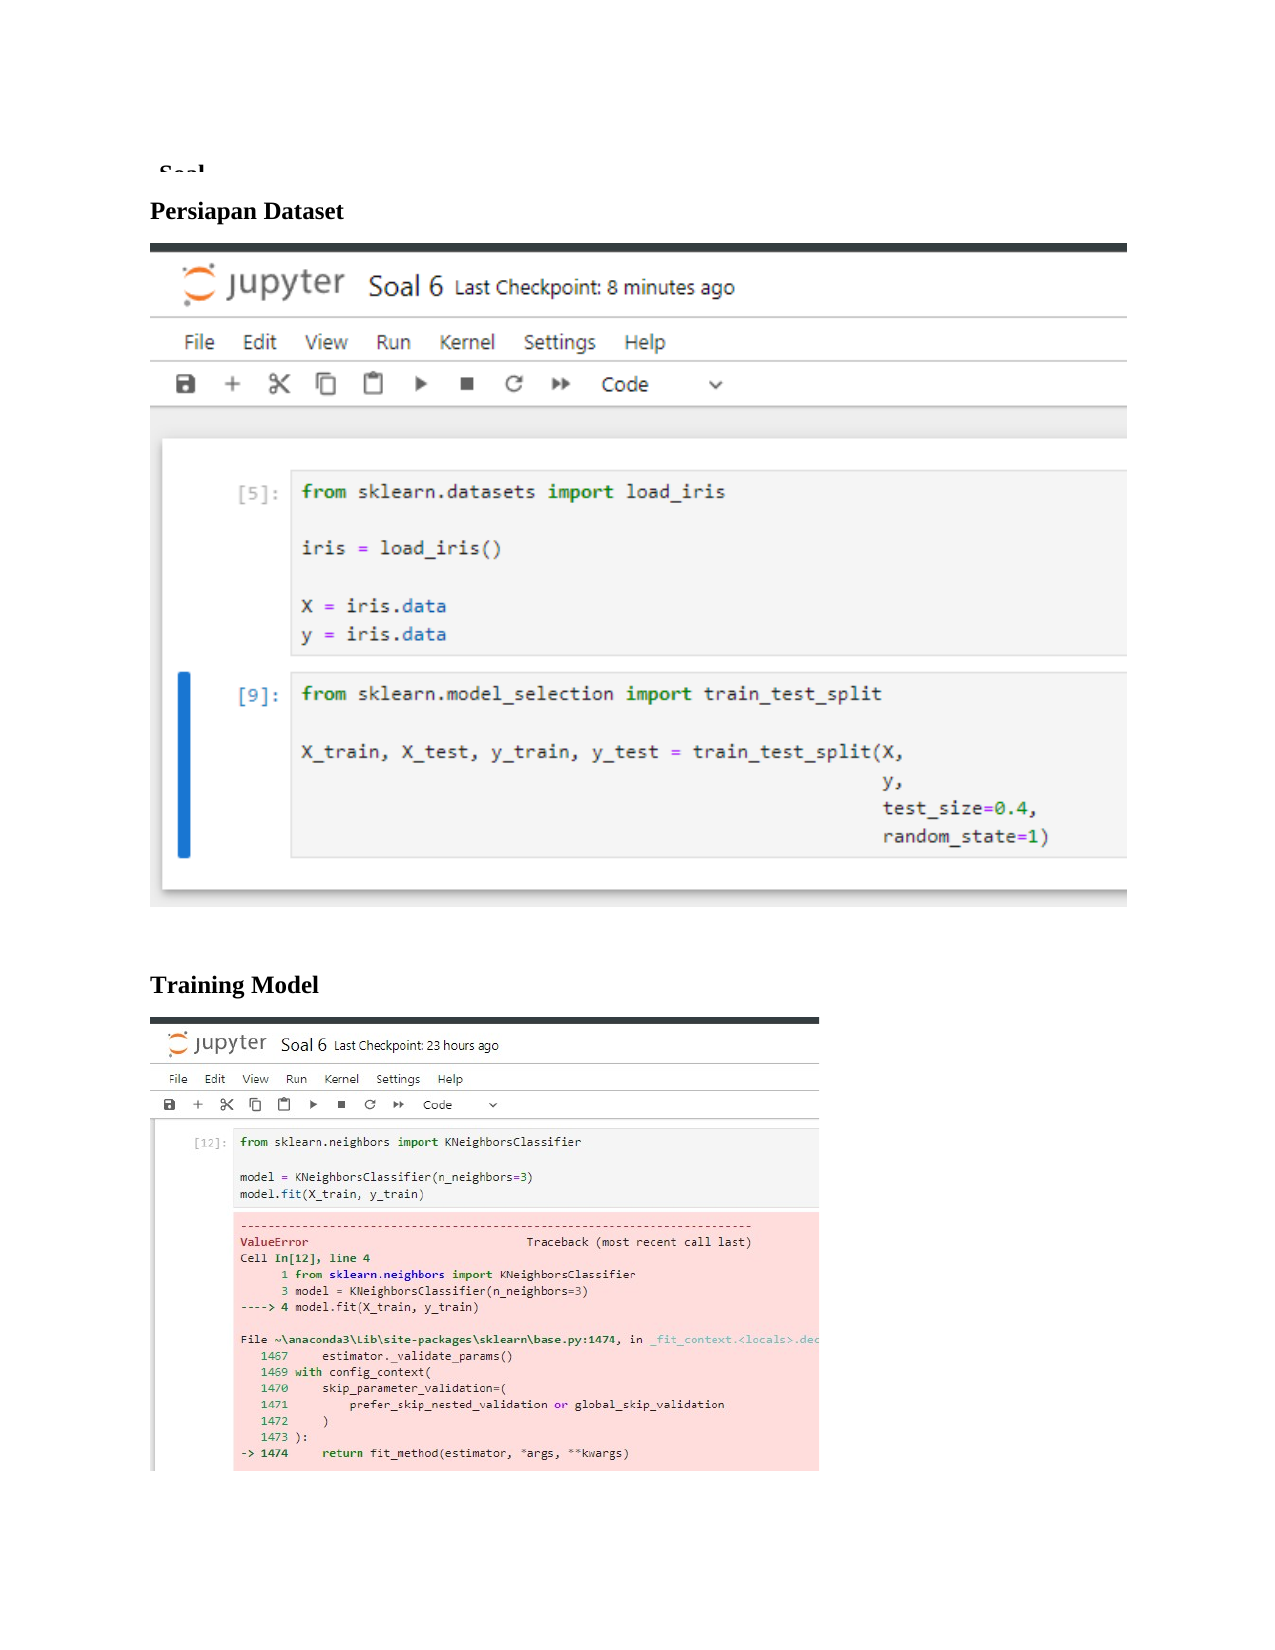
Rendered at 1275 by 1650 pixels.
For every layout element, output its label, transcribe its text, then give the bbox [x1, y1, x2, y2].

picture [150, 1017, 820, 1471]
text Training Model [150, 970, 1135, 999]
picture [150, 243, 1127, 907]
text Persiapan Dataset [150, 196, 1135, 225]
